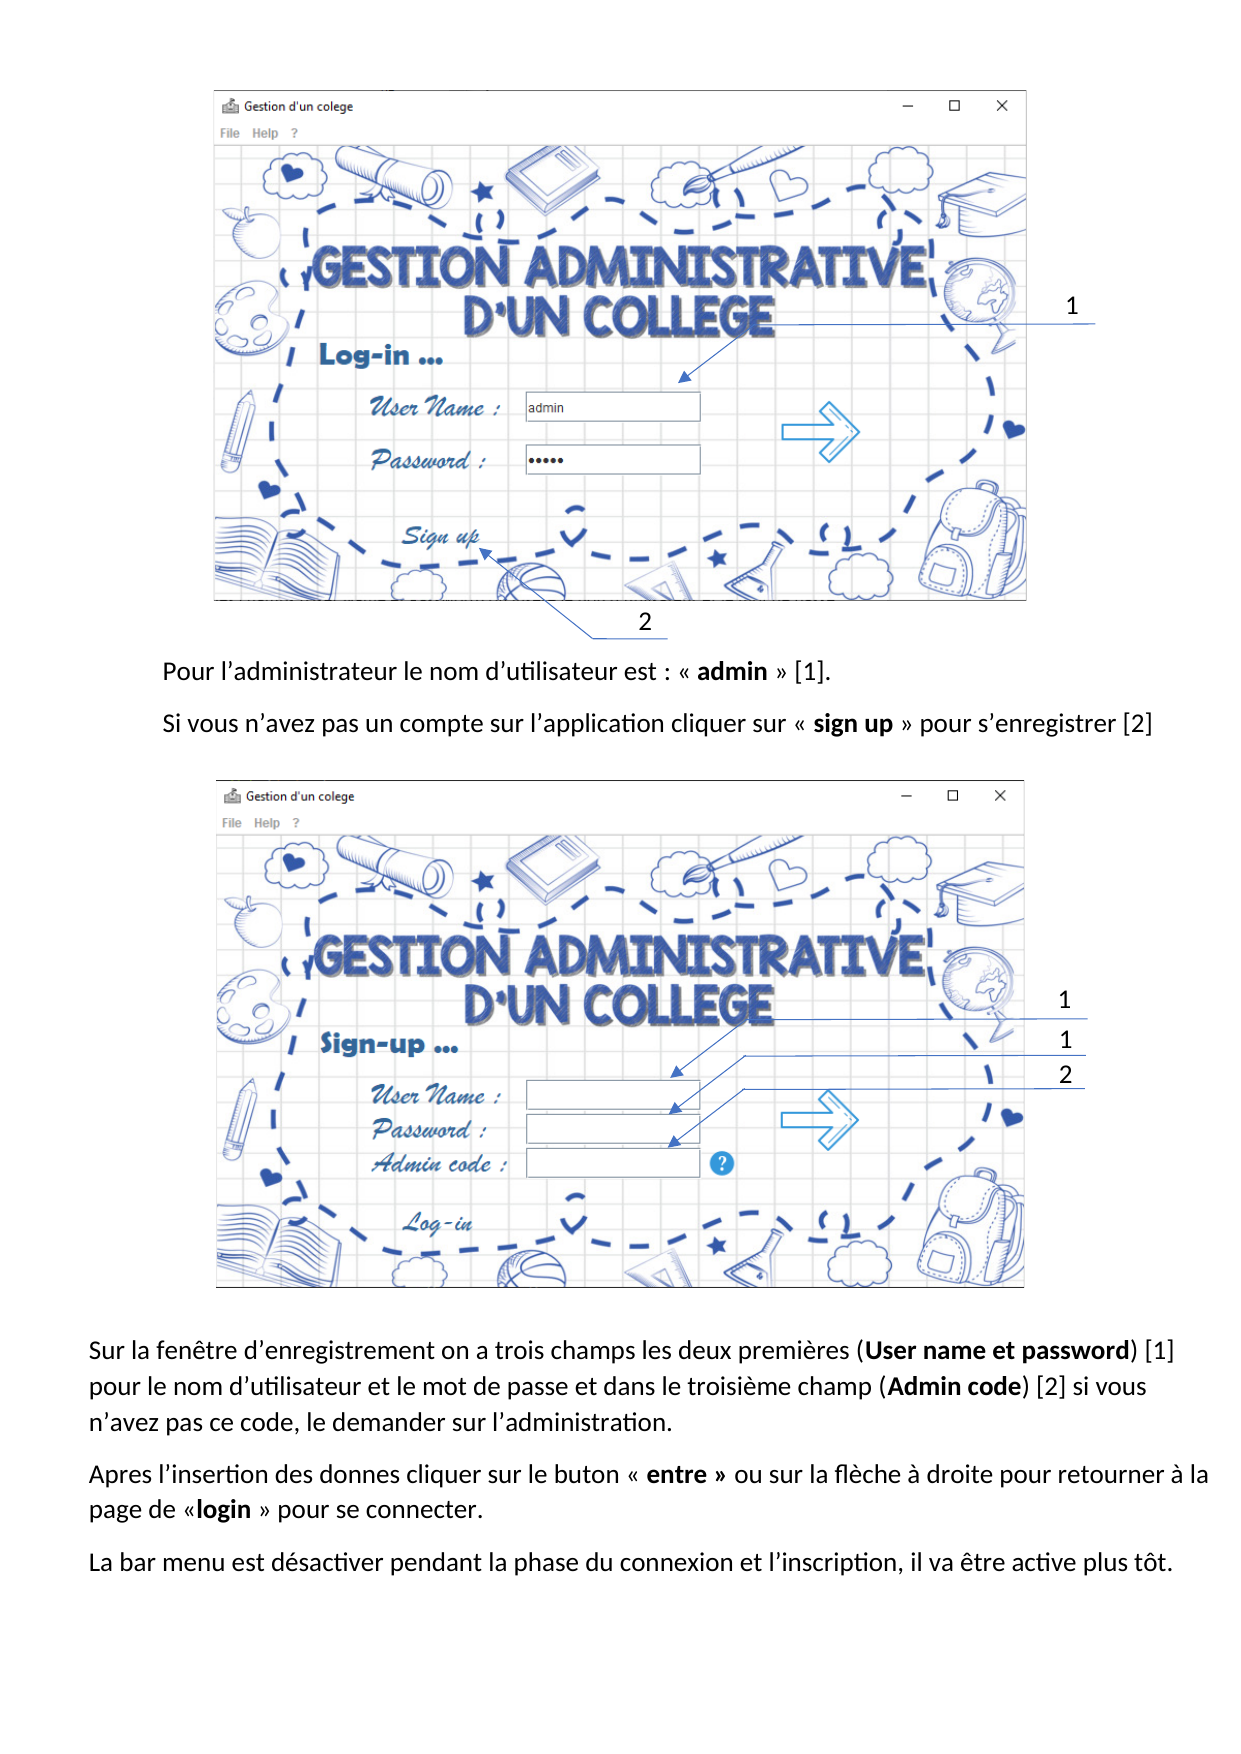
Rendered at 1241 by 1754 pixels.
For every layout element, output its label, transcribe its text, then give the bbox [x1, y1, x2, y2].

text La bar menu est désactiver pendant la phase du connexion et l’inscription, il va être active plus tôt. [89, 1545, 1211, 1578]
text Apres l’insertion des donnes cliquer sur le buton « entre » ou sur la flèche à droite pour retourner à la page de «login » pour se connecter. [89, 1457, 1211, 1526]
text Pour l’administrateur le nom d’utilisateur est : « admin » [1]. [89, 654, 1211, 687]
text Si vous n’avez pas un compte sur l’application cliquer sur « sign up » pour s’enregistrer [2] [89, 706, 1211, 739]
picture [216, 780, 1025, 1288]
text Sur la fenêtre d’enregistrement on a trois champs les deux premières (User name et password) [1] pour le nom d’utilisateur et le mot de passe et dans le troisième champ (Admin code) [2] si vous n’avez pas ce code, le demander sur l’administration. [89, 1333, 1211, 1438]
picture [213, 90, 1027, 601]
